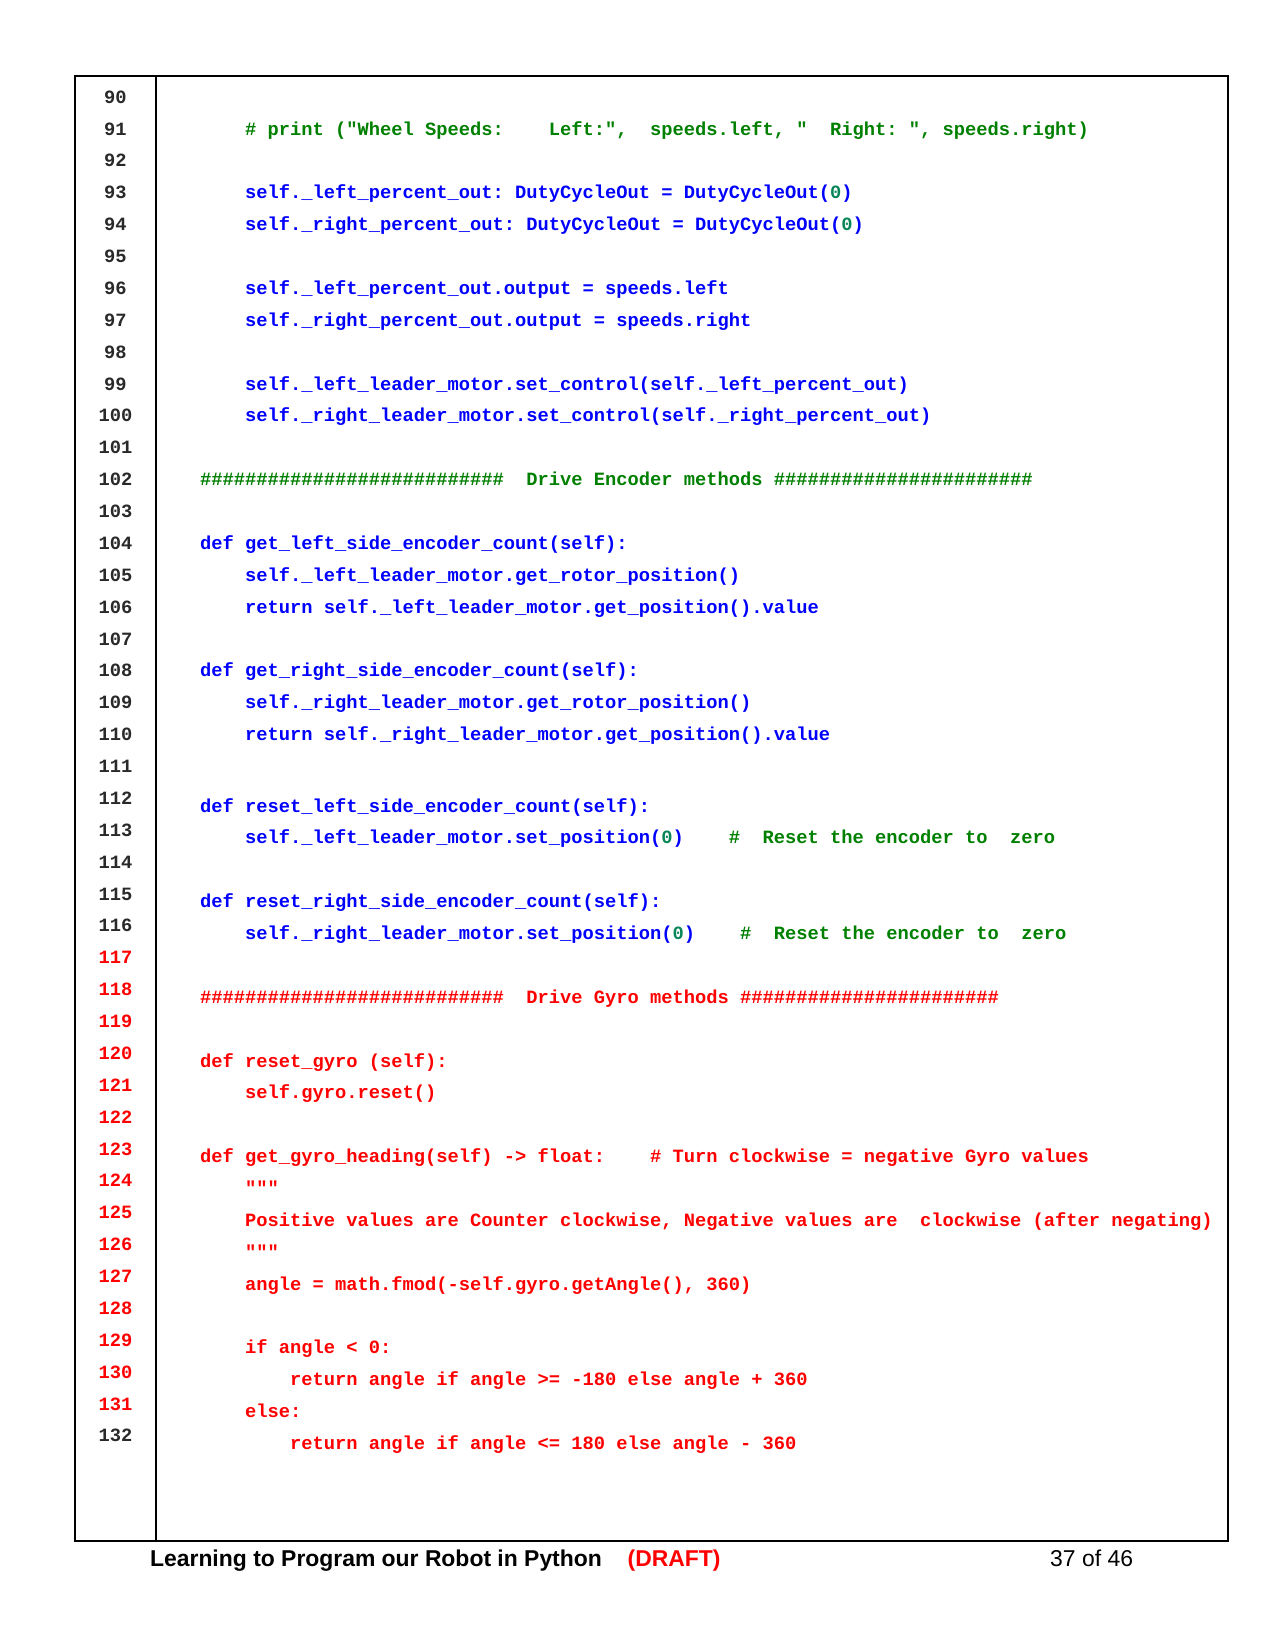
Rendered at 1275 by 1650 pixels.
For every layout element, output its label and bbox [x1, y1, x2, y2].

table_header [157, 77, 1227, 1540]
table_header [76, 77, 155, 1540]
